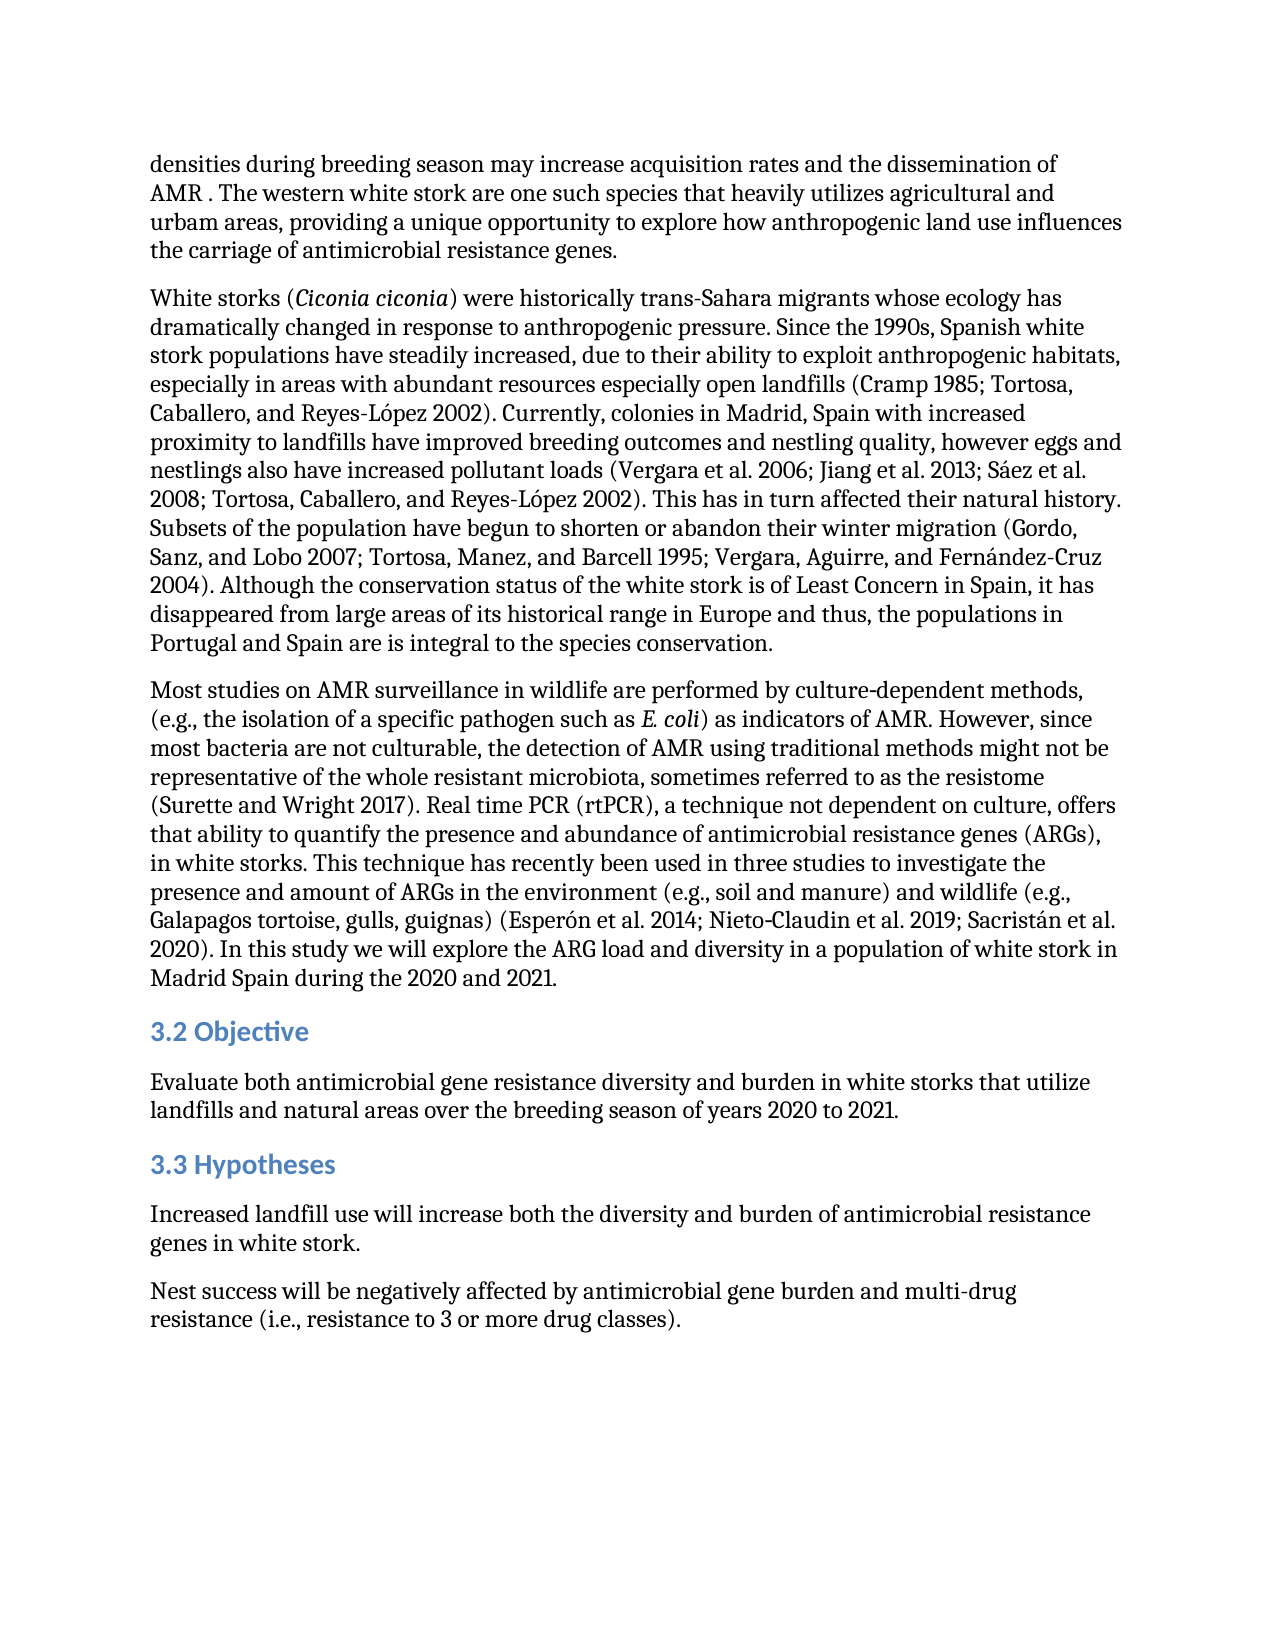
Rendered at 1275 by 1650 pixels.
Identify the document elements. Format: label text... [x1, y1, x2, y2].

subtitle 3.2 Objective [150, 1013, 1125, 1049]
text Most studies on AMR surveillance in wildlife are performed by culture‐dependent methods, (e.g., the isolation of a specific pathogen such as E. coli) as indicators of AMR. However, since most bacteria are not culturable, the detection of AMR using traditional methods might not be representative of the whole resistant microbiota, sometimes referred to as the resistome (Surette and Wright 2017). Real time PCR (rtPCR), a technique not dependent on culture, offers that ability to quantify the presence and abundance of antimicrobial resistance genes (ARGs), in white storks. This technique has recently been used in three studies to investigate the presence and amount of ARGs in the environment (e.g., soil and manure) and wildlife (e.g., Galapagos tortoise, gulls, guignas) (Esperón et al. 2014; Nieto‐Claudin et al. 2019; Sacristán et al. 2020). In this study we will explore the ARG load and diversity in a population of white stork in Madrid Spain during the 2020 and 2021. [150, 676, 1125, 992]
subtitle 3.3 Hypotheses [150, 1146, 1125, 1182]
text White storks (Ciconia ciconia) were historically trans-Sahara migrants whose ecology has dramatically changed in response to anthropogenic pressure. Since the 1990s, Spanish white stork populations have steadily increased, due to their ability to exploit anthropogenic habitats, especially in areas with abundant resources especially open landfills (Cramp 1985; Tortosa, Caballero, and Reyes-López 2002). Currently, colonies in Madrid, Spain with increased proximity to landfills have improved breeding outcomes and nestling quality, however eggs and nestlings also have increased pollutant loads (Vergara et al. 2006; Jiang et al. 2013; Sáez et al. 2008; Tortosa, Caballero, and Reyes-López 2002). This has in turn affected their natural history. Subsets of the population have begun to shorten or abandon their winter migration (Gordo, Sanz, and Lobo 2007; Tortosa, Manez, and Barcell 1995; Vergara, Aguirre, and Fernández-Cruz 2004). Although the conservation status of the white stork is of Least Concern in Spain, it has disappeared from large areas of its historical range in Europe and thus, the populations in Portugal and Spain are is integral to the species conservation. [150, 284, 1125, 657]
text Nest success will be negatively affected by antimicrobial gene burden and multi-drug resistance (i.e., resistance to 3 or more drug classes). [150, 1277, 1125, 1334]
text Evaluate both antimicrobial gene resistance diversity and burden in white storks that utilize landfills and natural areas over the breeding season of years 2020 to 2021. [150, 1068, 1125, 1125]
text Increased landfill use will increase both the diversity and burden of antimicrobial resistance genes in white stork. [150, 1200, 1125, 1258]
